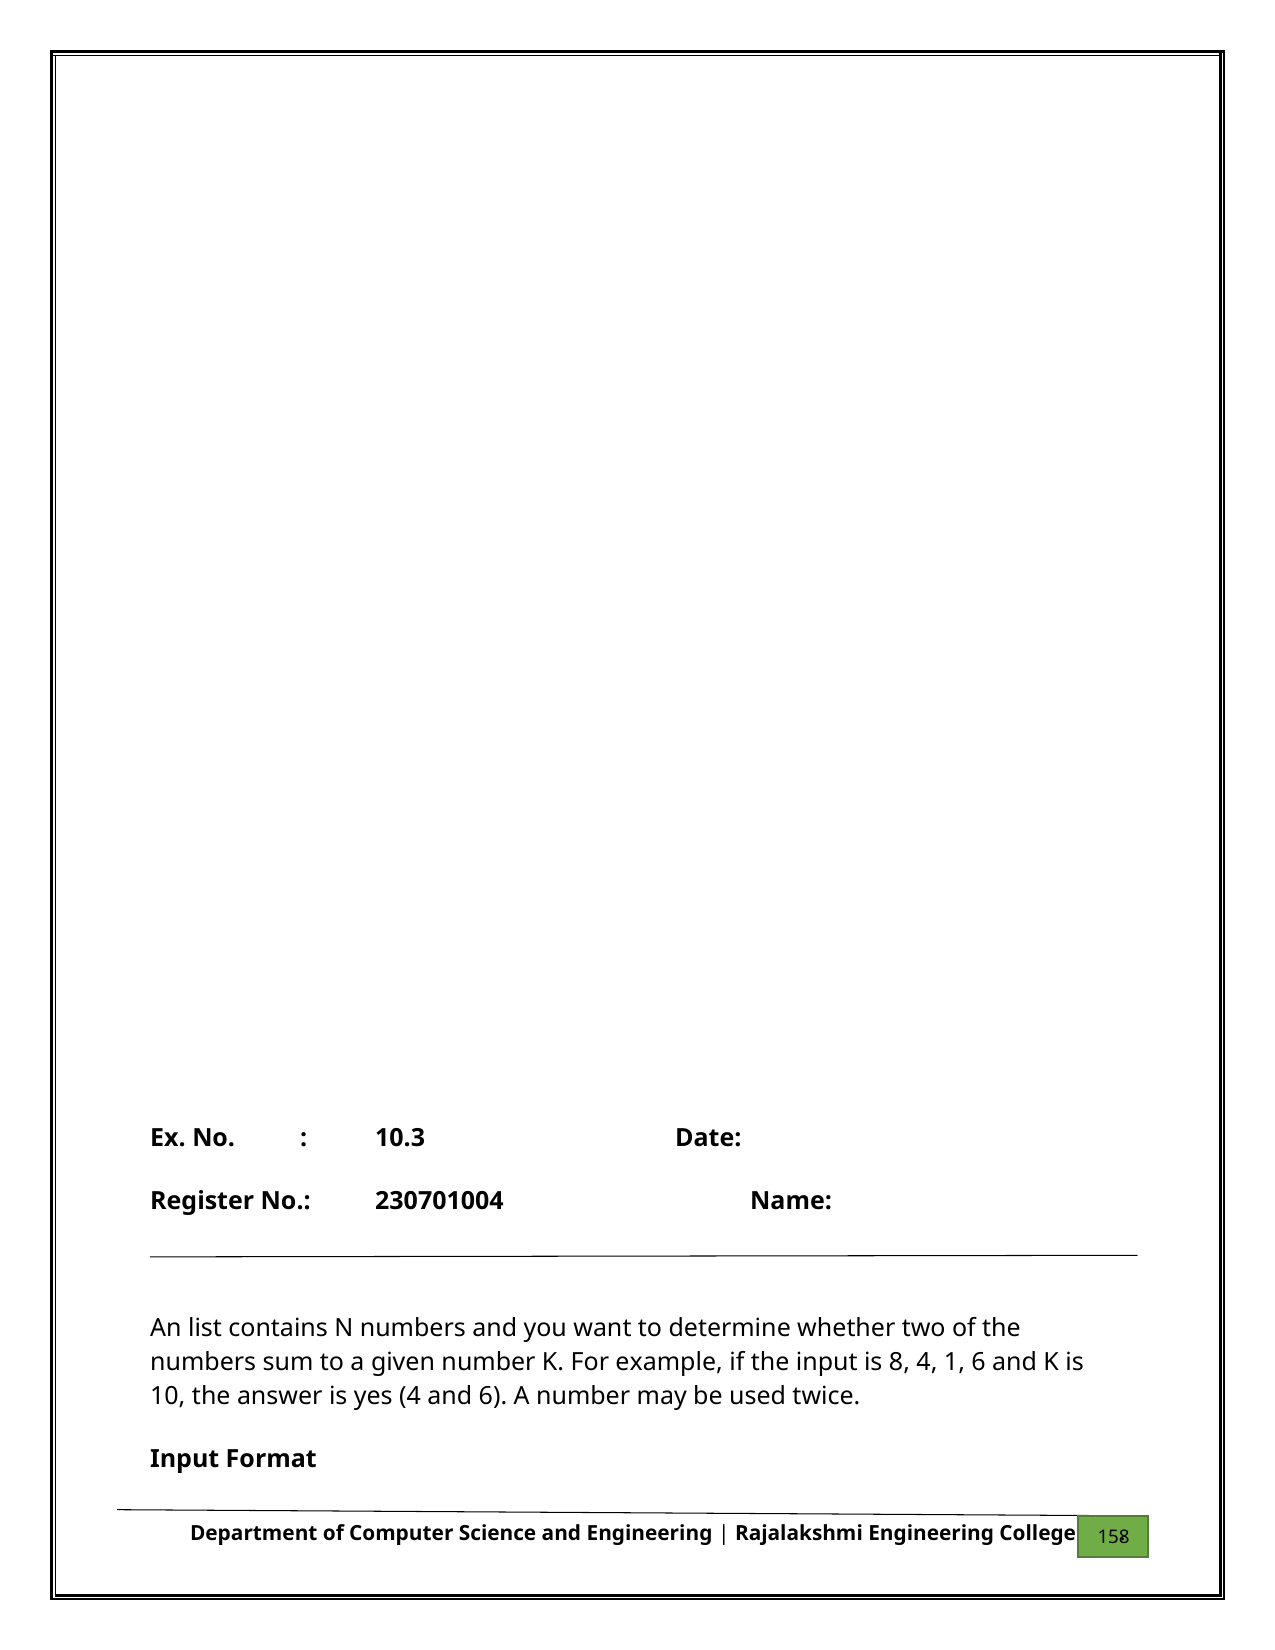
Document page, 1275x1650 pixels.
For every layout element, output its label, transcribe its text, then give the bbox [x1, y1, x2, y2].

text An list contains N numbers and you want to determine whether two of the numbers sum to a given number K. For example, if the input is 8, 4, 1, 6 and K is 10, the answer is yes (4 and 6). A number may be used twice. [150, 1309, 1125, 1411]
text Ex. No. : 10.3 Date: [150, 1119, 1125, 1154]
text Register No.: 230701004 Name: [150, 1183, 1125, 1217]
text Input Format [150, 1441, 1125, 1475]
